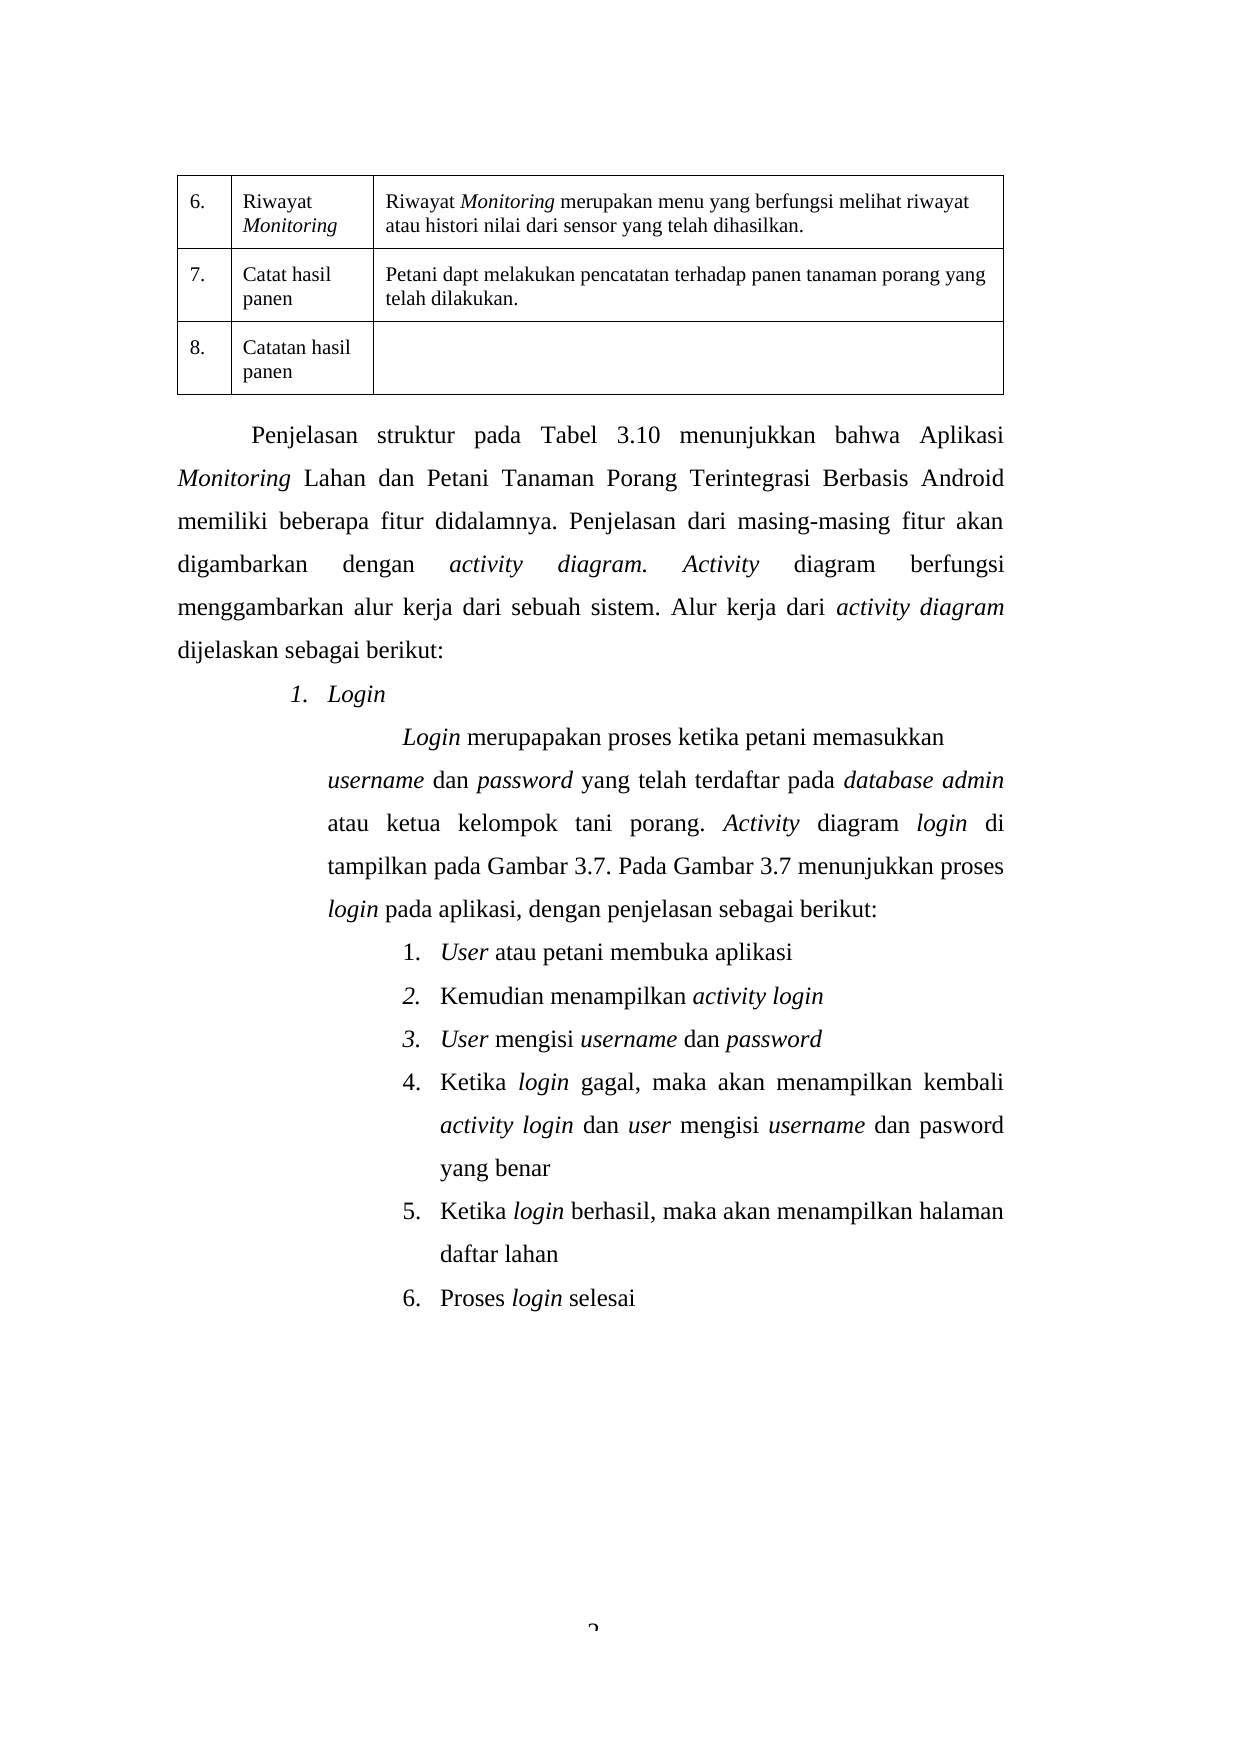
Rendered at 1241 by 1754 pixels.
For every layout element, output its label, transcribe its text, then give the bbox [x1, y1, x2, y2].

table_header Riwayat Monitoring [232, 176, 373, 248]
text Login merupapakan proses ketika petani memasukkan [402, 722, 1080, 751]
list Ketika login berhasil, maka akan menampilkan halaman daftar lahan [402, 1196, 1004, 1268]
list User mengisi username dan password [402, 1024, 1080, 1052]
list User atau petani membuka aplikasi [402, 937, 1080, 966]
table_header 6. [178, 176, 231, 248]
table_cell Petani dapt melakukan pencatatan terhadap panen tanaman porang yang telah dilakukan. [374, 249, 1003, 321]
list Proses login selesai [402, 1283, 1080, 1311]
list Kemudian menampilkan activity login [402, 981, 1080, 1009]
table_cell 7. [178, 249, 231, 321]
list Login [290, 679, 1080, 707]
table_cell 8. [178, 322, 231, 394]
text Penjelasan struktur pada Tabel 3.10 menunjukkan bahwa Aplikasi Monitoring Lahan dan Petani Tanaman Porang Terintegrasi Berbasis Android memiliki beberapa fitur didalamnya. Penjelasan dari masing-masing fitur akan digambarkan dengan activity diagram. Activity diagram berfungsi menggambarkan alur kerja dari sebuah sistem. Alur kerja dari activity diagram dijelaskan sebagai berikut: [177, 420, 1004, 664]
text username dan password yang telah terdaftar pada database admin atau ketua kelompok tani porang. Activity diagram login di tampilkan pada Gambar 3.7. Pada Gambar 3.7 menunjukkan proses login pada aplikasi, dengan penjelasan sebagai berikut: [327, 765, 1004, 923]
table_header Riwayat Monitoring merupakan menu yang berfungsi melihat riwayat atau histori nilai dari sensor yang telah dihasilkan. [374, 176, 1003, 248]
table_cell Catatan hasil panen [232, 322, 373, 394]
table_cell [374, 322, 1003, 394]
table_cell Catat hasil panen [232, 249, 373, 321]
list Ketika login gagal, maka akan menampilkan kembali activity login dan user mengisi username dan pasword yang benar [402, 1067, 1004, 1182]
